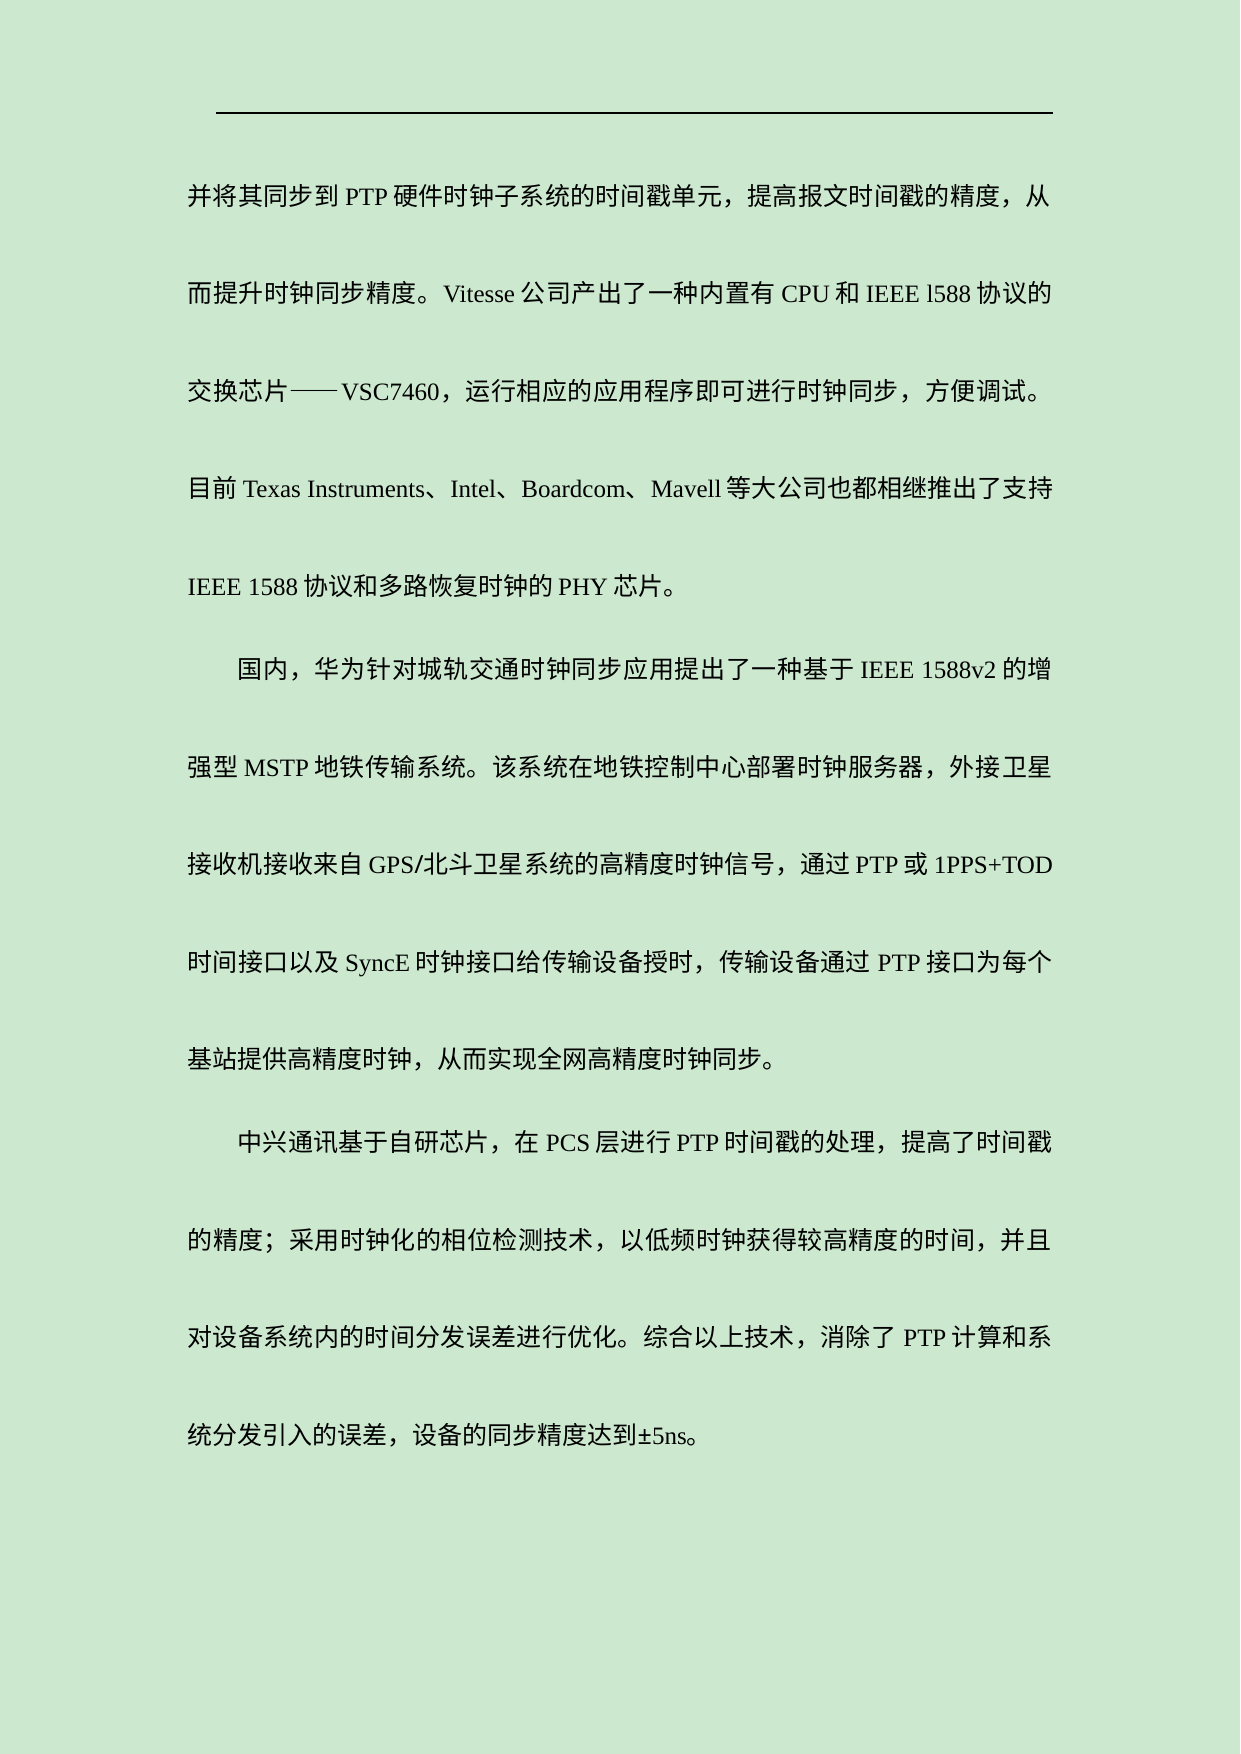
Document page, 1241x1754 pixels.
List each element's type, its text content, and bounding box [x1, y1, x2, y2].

text 中兴通讯基于自研芯片，在PCS层进行PTP时间戳的处理，提高了时间戳的精度；采用时钟化的相位检测技术，以低频时钟获得较高精度的时间，并且对设备系统内的时间分发误差进行优化。综合以上技术，消除了PTP计算和系统分发引入的误差，设备的同步精度达到±5ns。 [187, 1108, 1053, 1466]
text 国内，华为针对城轨交通时钟同步应用提出了一种基于IEEE 1588v2的增强型MSTP地铁传输系统。该系统在地铁控制中心部署时钟服务器，外接卫星接收机接收来自GPS/北斗卫星系统的高精度时钟信号，通过PTP或1PPS+TOD时间接口以及SyncE时钟接口给传输设备授时，传输设备通过PTP接口为每个基站提供高精度时钟，从而实现全网高精度时钟同步。 [187, 635, 1053, 1090]
